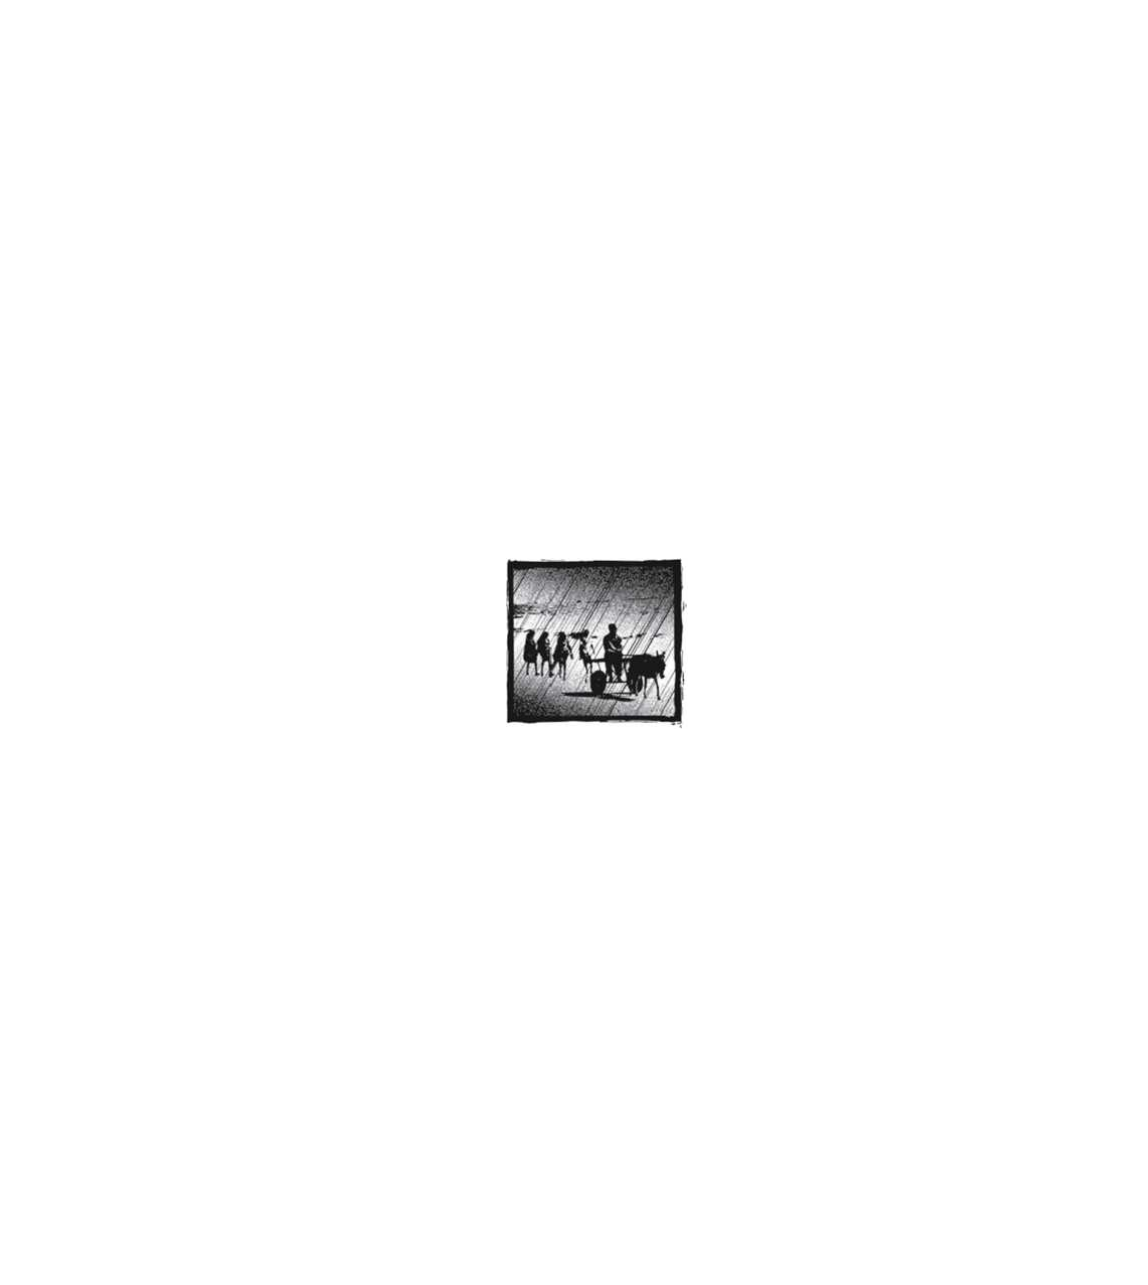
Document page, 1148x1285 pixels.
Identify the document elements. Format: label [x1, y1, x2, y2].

picture [505, 558, 688, 729]
